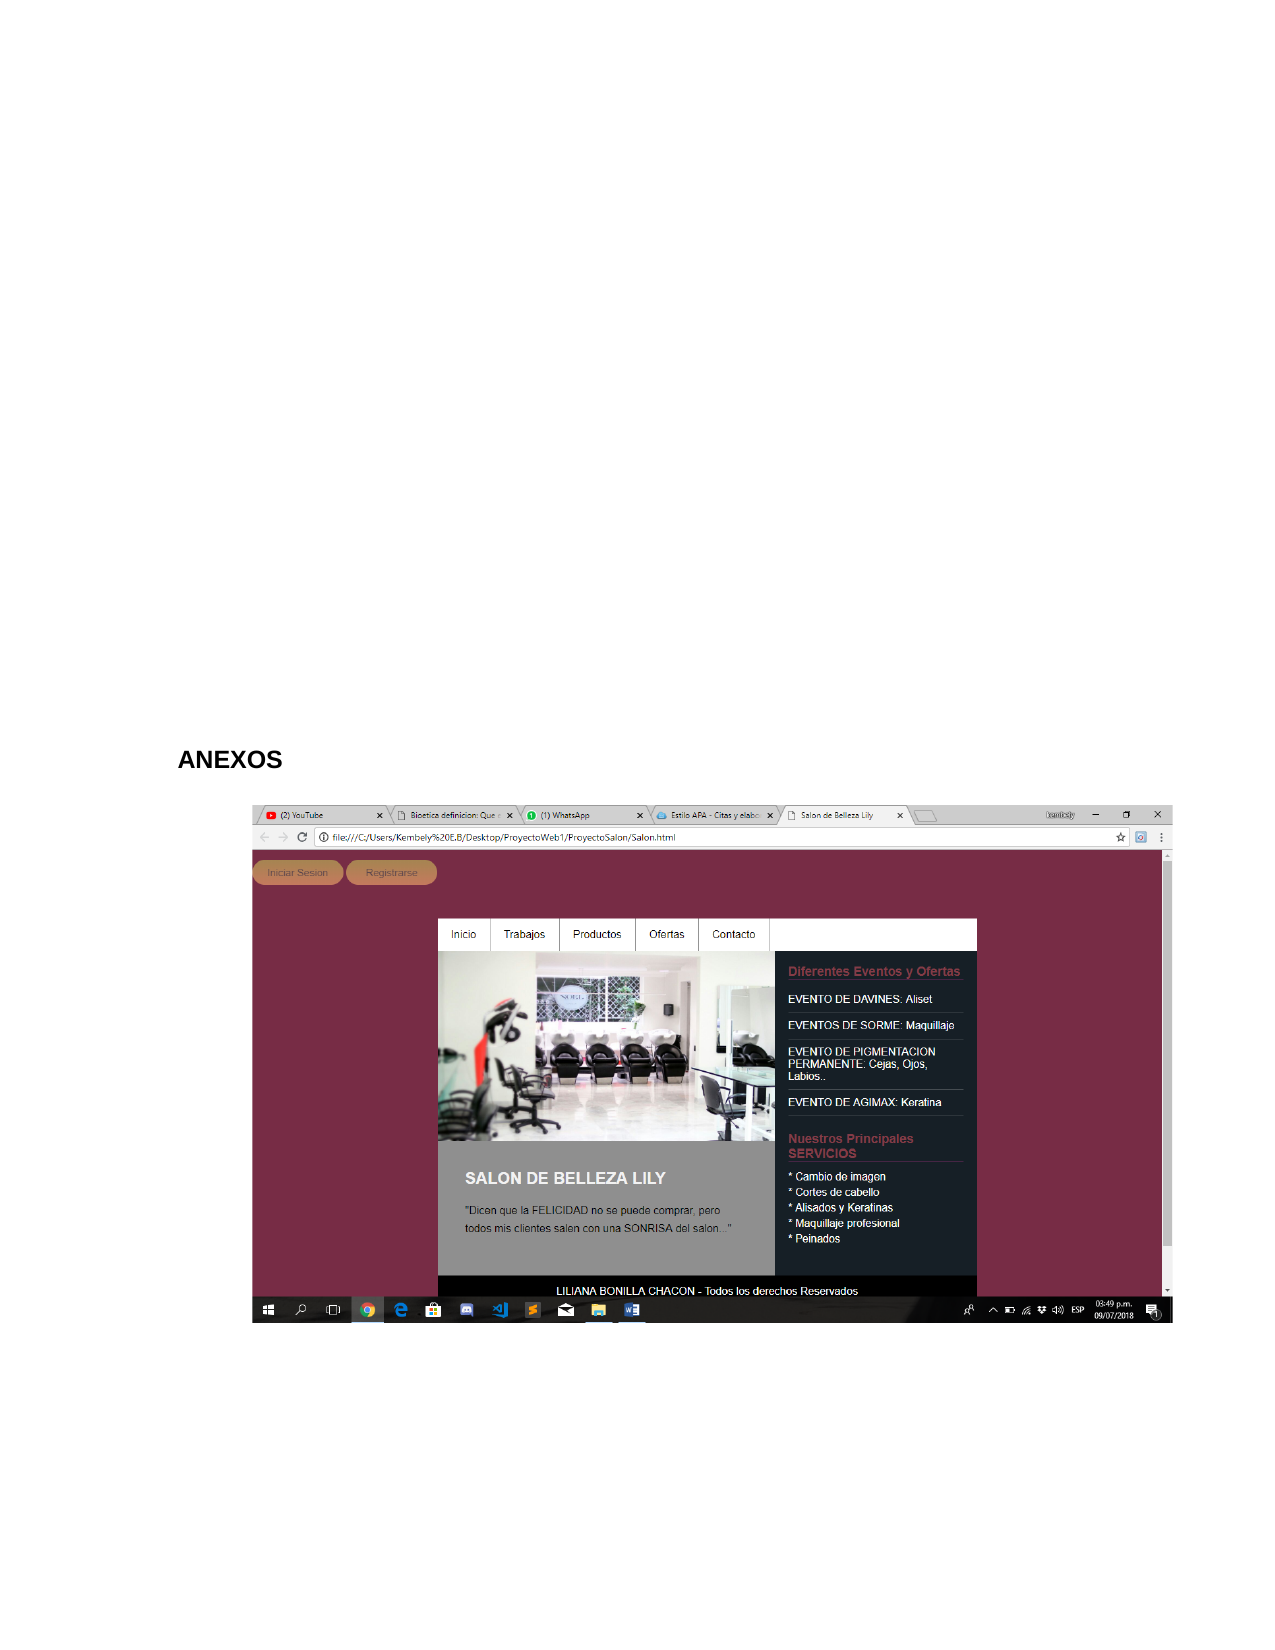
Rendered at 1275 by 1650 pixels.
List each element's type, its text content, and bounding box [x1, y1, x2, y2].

text ANEXOS [177, 746, 1098, 774]
picture [252, 805, 1173, 1323]
